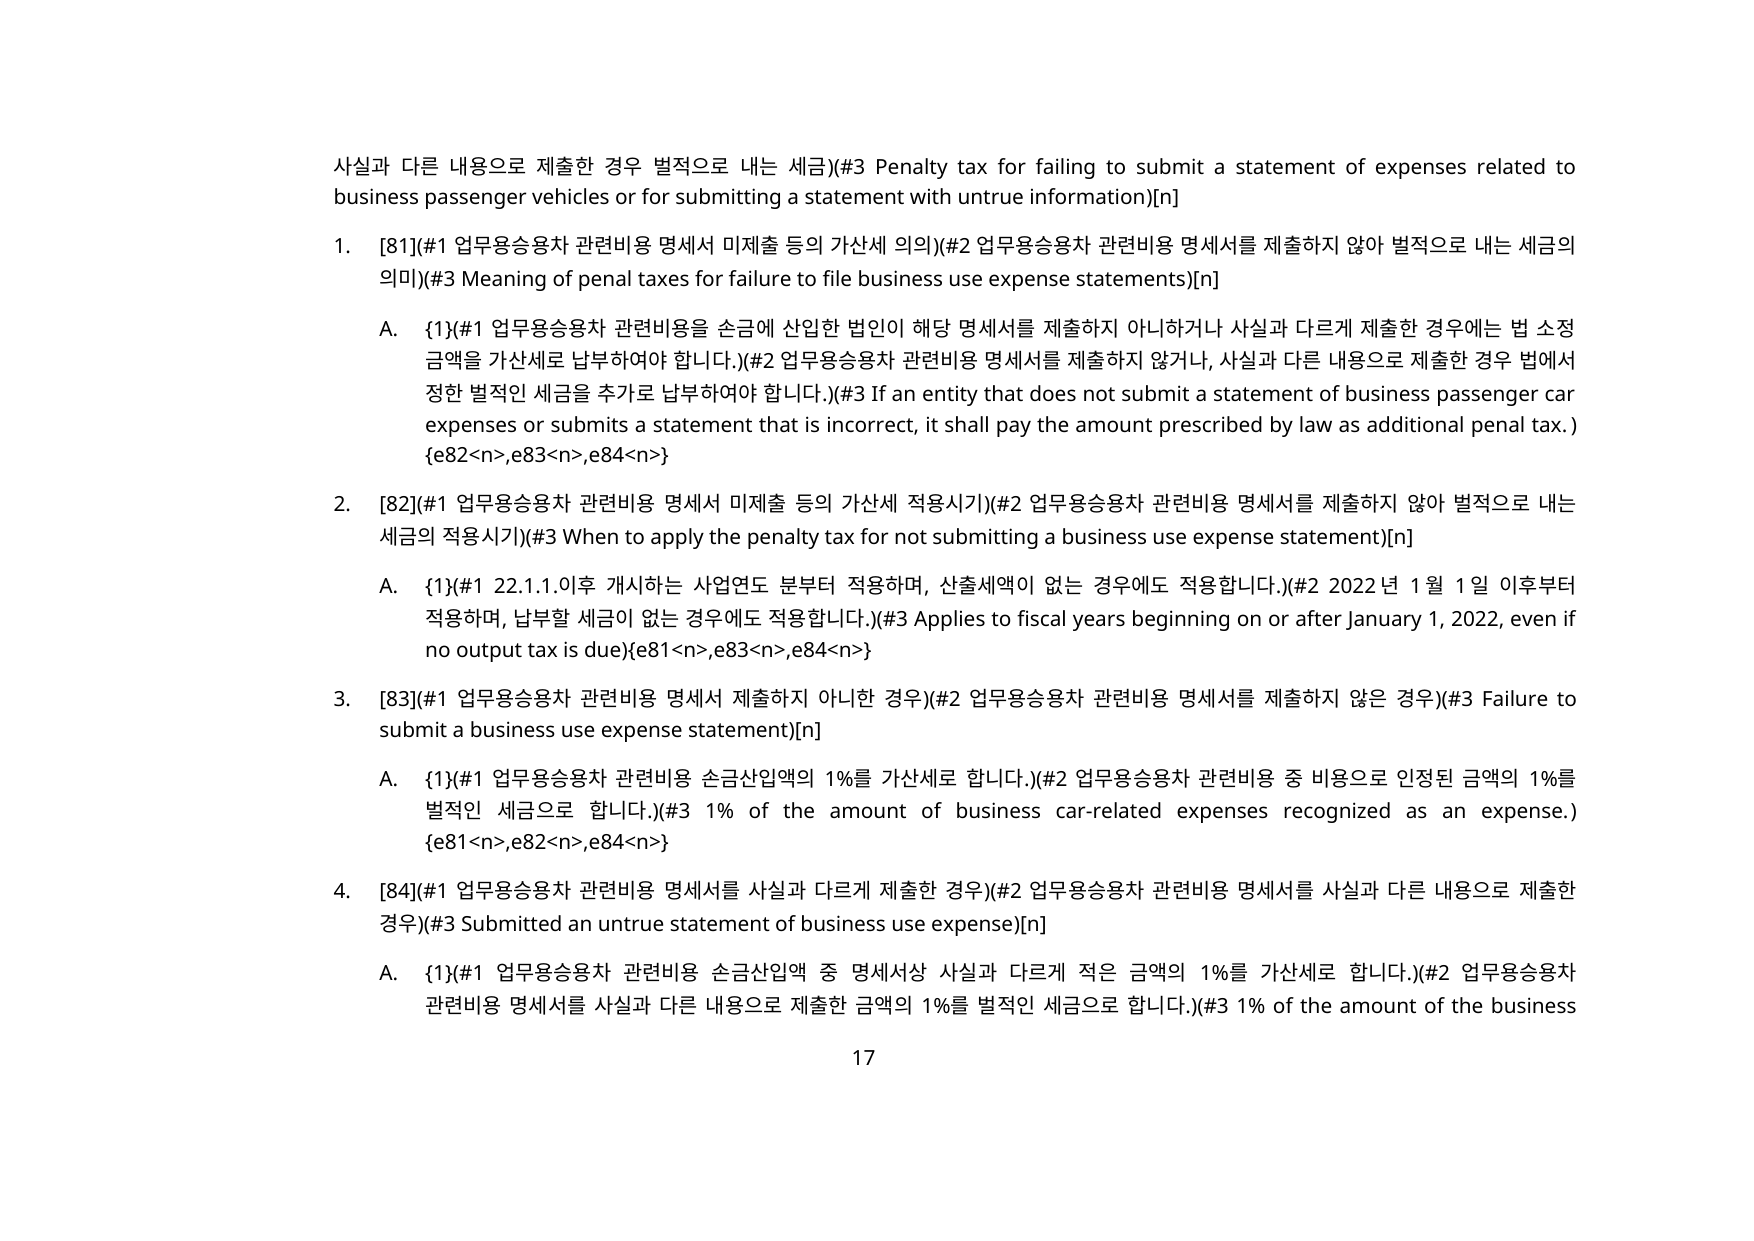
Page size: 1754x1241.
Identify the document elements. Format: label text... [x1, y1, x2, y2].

list {1}(#1 22.1.1.이후 개시하는 사업연도 분부터 적용하며, 산출세액이 없는 경우에도 적용합니다.)(#2 2022년 1월 1일 이후부터 적용하며, 납부할 세금이 없는 경우에도 적용합니다.)(#3 Applies to fiscal years beginning on or after January 1, 2022, even if no output tax is due){e81<n>,e83<n>,e84<n>} [379, 570, 1577, 663]
list [83](#1 업무용승용차 관련비용 명세서 제출하지 아니한 경우)(#2 업무용승용차 관련비용 명세서를 제출하지 않은 경우)(#3 Failure to submit a business use expense statement)[n] [333, 682, 1577, 743]
list {1}(#1 업무용승용차 관련비용을 손금에 산입한 법인이 해당 명세서를 제출하지 아니하거나 사실과 다르게 제출한 경우에는 법 소정 금액을 가산세로 납부하여야 합니다.)(#2 업무용승용차 관련비용 명세서를 제출하지 않거나, 사실과 다른 내용으로 제출한 경우 법에서 정한 벌적인 세금을 추가로 납부하여야 합니다.)(#3 If an entity that does not submit a statement of business passenger car expenses or submits a statement that is incorrect, it shall pay the amount prescribed by law as additional penal tax.){e82<n>,e83<n>,e84<n>} [379, 312, 1577, 469]
list {1}(#1 업무용승용차 관련비용 손금산입액의 1%를 가산세로 합니다.)(#2 업무용승용차 관련비용 중 비용으로 인정된 금액의 1%를 벌적인 세금으로 합니다.)(#3 1% of the amount of business car-related expenses recognized as an expense.){e81<n>,e82<n>,e84<n>} [379, 762, 1577, 856]
list [82](#1 업무용승용차 관련비용 명세서 미제출 등의 가산세 적용시기)(#2 업무용승용차 관련비용 명세서를 제출하지 않아 벌적으로 내는 세금의 적용시기)(#3 When to apply the penalty tax for not submitting a business use expense statement)[n] [333, 488, 1577, 551]
list [81](#1 업무용승용차 관련비용 명세서 미제출 등의 가산세 의의)(#2 업무용승용차 관련비용 명세서를 제출하지 않아 벌적으로 내는 세금의 의미)(#3 Meaning of penal taxes for failure to file business use expense statements)[n] [333, 230, 1577, 293]
list [84](#1 업무용승용차 관련비용 명세서를 사실과 다르게 제출한 경우)(#2 업무용승용차 관련비용 명세서를 사실과 다른 내용으로 제출한 경우)(#3 Submitted an untrue statement of business use expense)[n] [333, 874, 1577, 938]
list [287, 150, 1577, 211]
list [379, 957, 1577, 1020]
